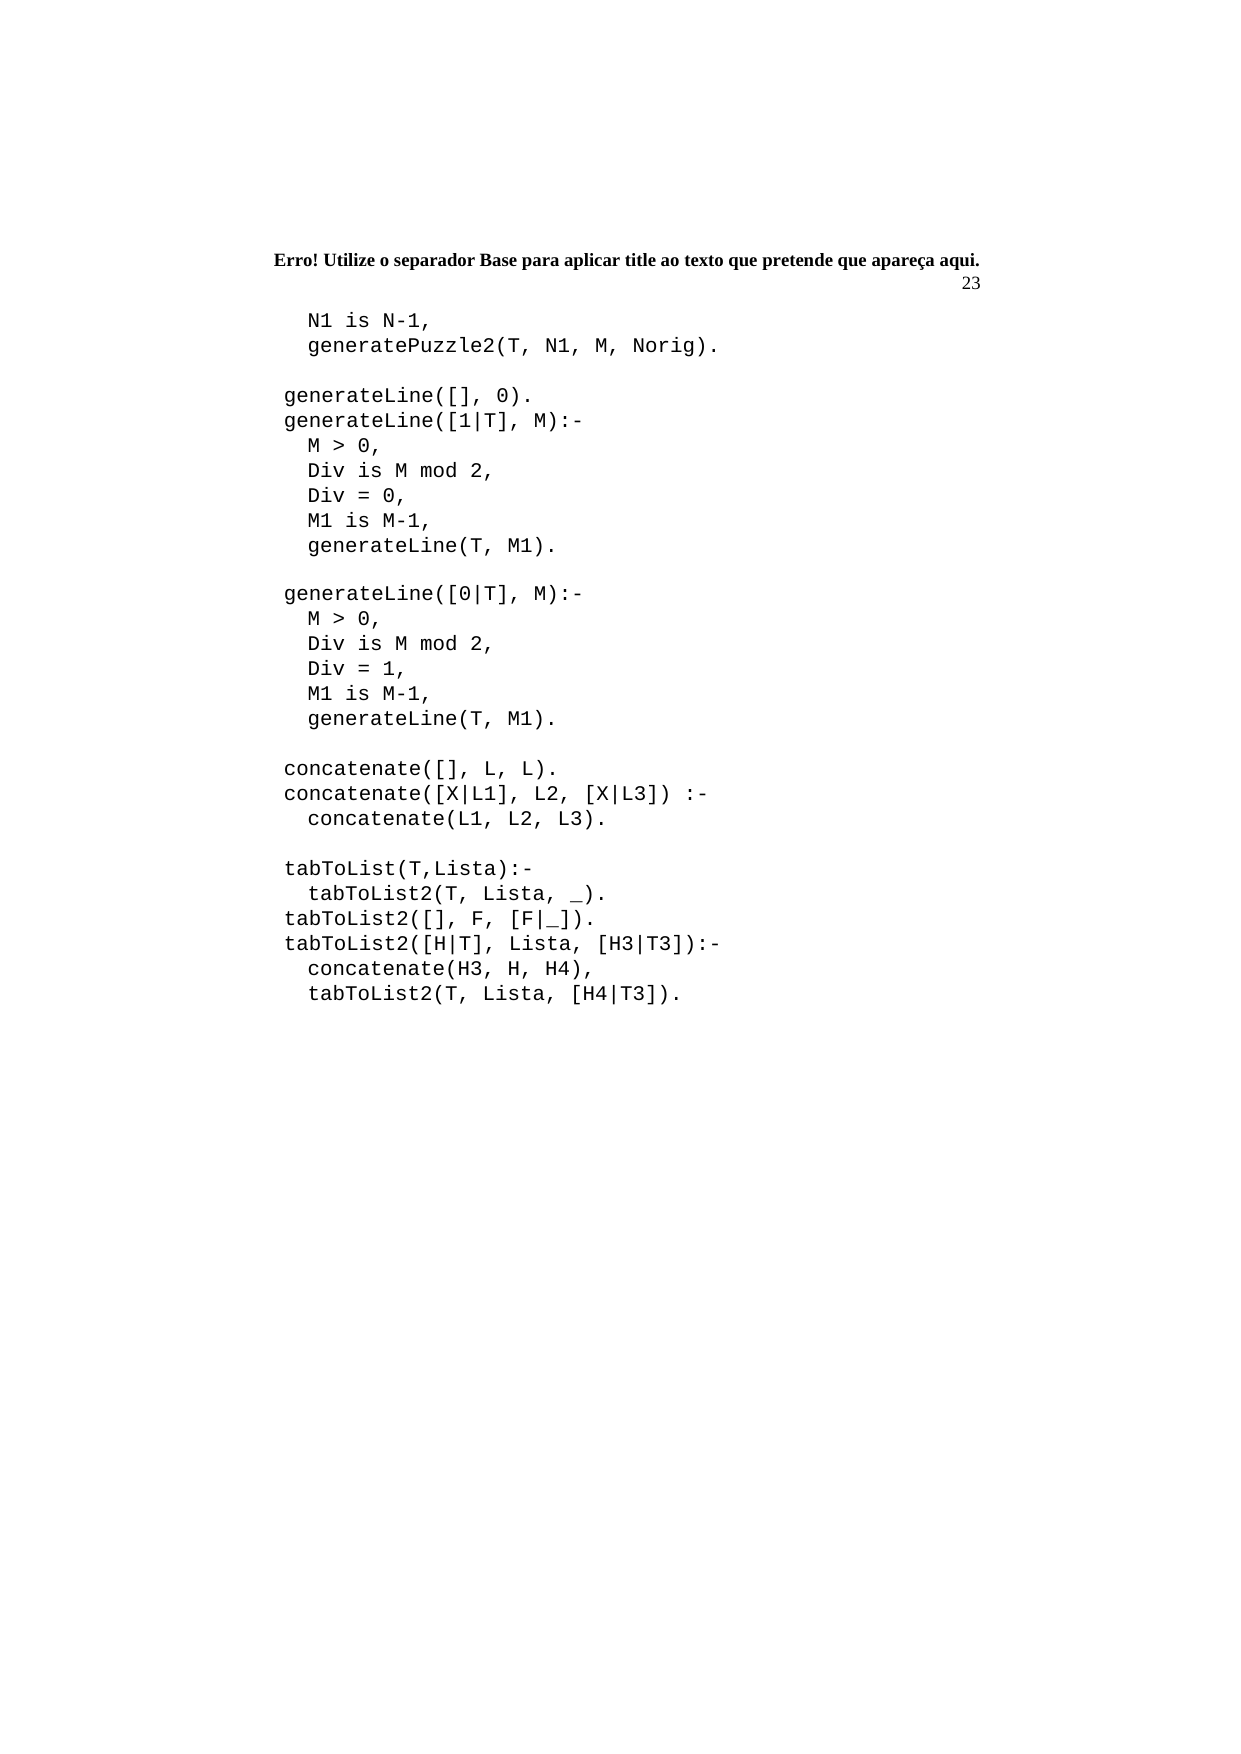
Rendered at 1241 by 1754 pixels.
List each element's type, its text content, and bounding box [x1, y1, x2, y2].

text N1 is N-1, [283, 307, 980, 332]
text concatenate([X|L1], L2, [X|L3]) :- [283, 781, 980, 806]
text generatePuzzle2(T, N1, M, Norig). [283, 332, 980, 357]
text Div is M mod 2, [283, 457, 980, 482]
text tabToList2(T, Lista, [H4|T3]). [283, 981, 980, 1006]
text concatenate([], L, L). [283, 756, 980, 781]
text M > 0, [283, 606, 980, 631]
text tabToList2([], F, [F|_]). [283, 906, 980, 931]
text tabToList2(T, Lista, _). [283, 881, 980, 906]
text Div = 1, [283, 656, 980, 681]
text tabToList2([H|T], Lista, [H3|T3]):- [283, 931, 980, 956]
text generateLine([], 0). [283, 382, 980, 407]
text Div is M mod 2, [283, 631, 980, 656]
text M1 is M-1, [283, 681, 980, 706]
text generateLine(T, M1). [283, 532, 980, 557]
text generateLine([0|T], M):- [283, 581, 980, 606]
text generateLine([1|T], M):- [283, 407, 980, 432]
text M > 0, [283, 432, 980, 457]
text Div = 0, [283, 482, 980, 507]
text concatenate(L1, L2, L3). [283, 806, 980, 831]
text generateLine(T, M1). [283, 706, 980, 731]
text tabToList(T,Lista):- [283, 856, 980, 881]
text concatenate(H3, H, H4), [283, 956, 980, 981]
text M1 is M-1, [283, 507, 980, 532]
